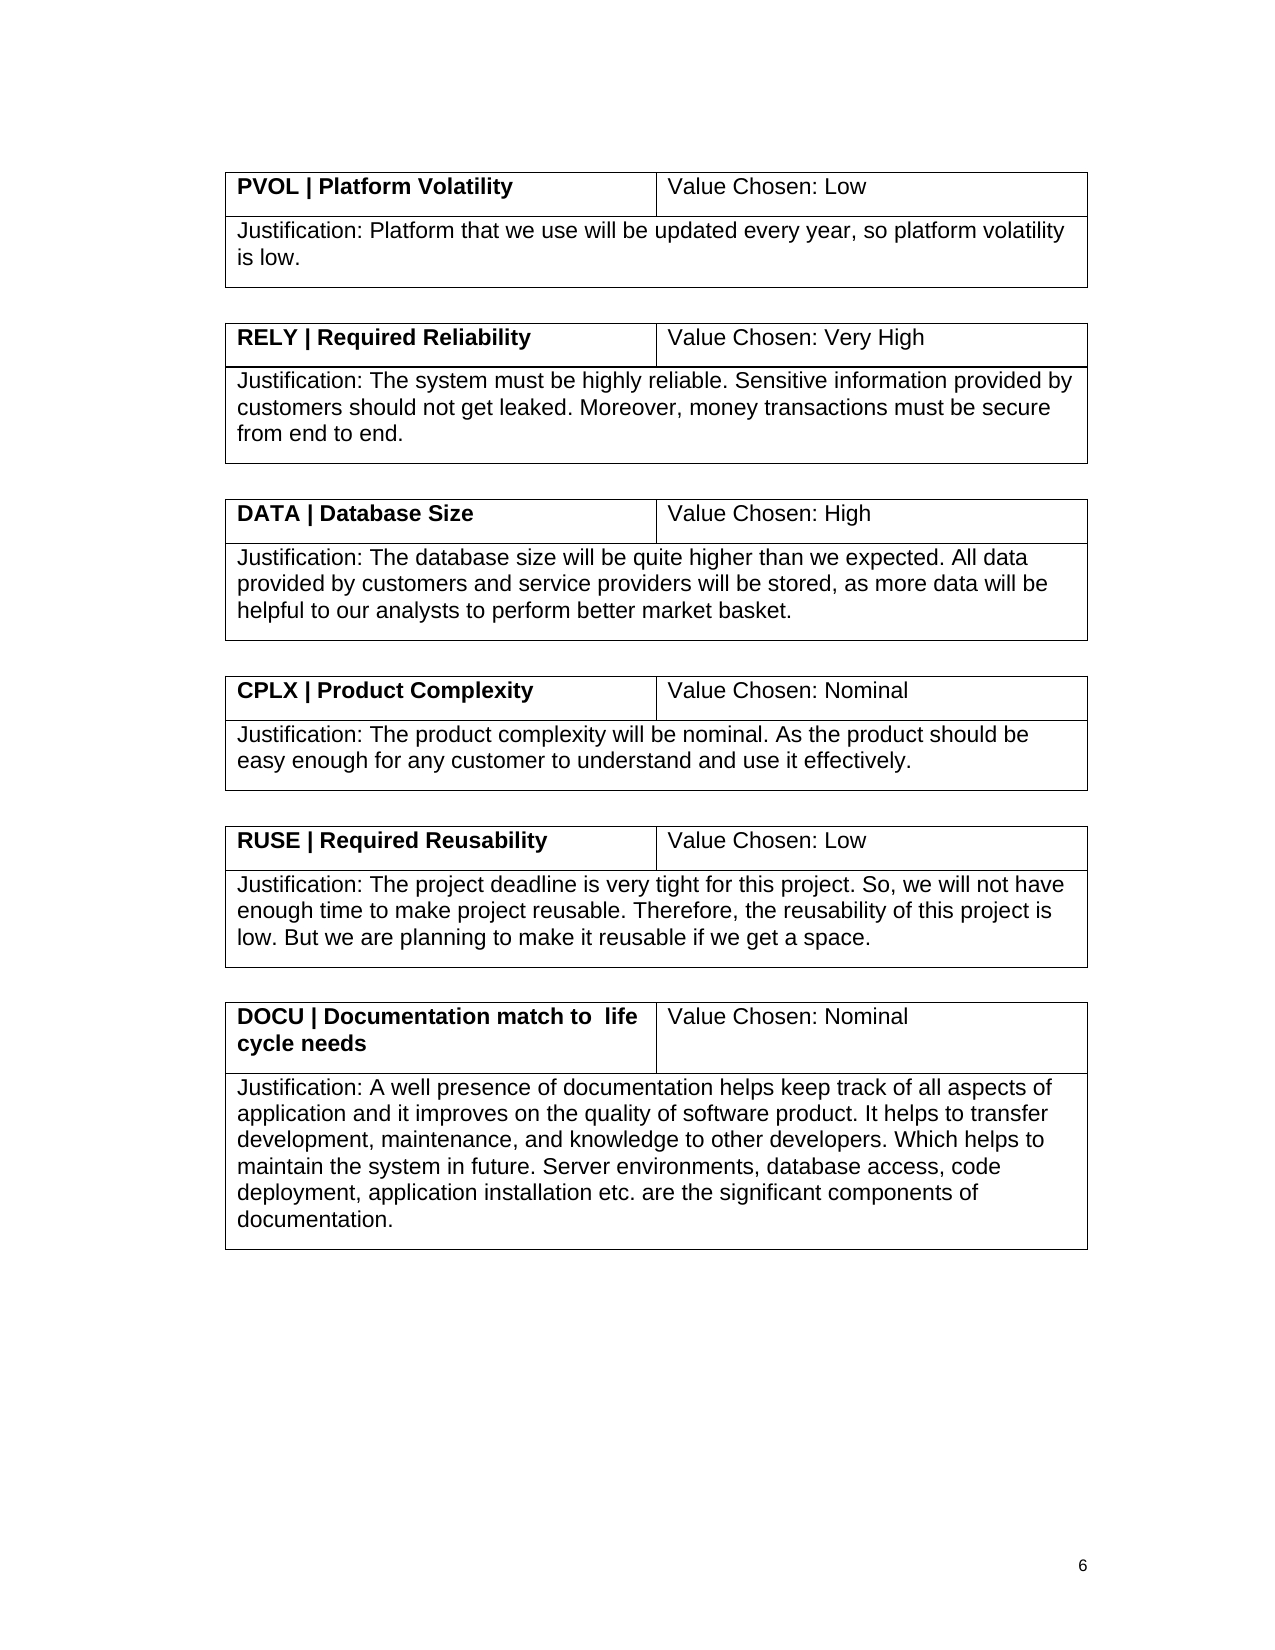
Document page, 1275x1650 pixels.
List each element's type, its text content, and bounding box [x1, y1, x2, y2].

table_cell Justification: The project deadline is very tight for this project. So, we will not have enough time to make project reusable. Therefore, the reusability of this project is low. But we are planning to make it reusable if we get a space. [226, 871, 1087, 967]
table_header RELY | Required Reliability [226, 324, 656, 366]
table_header Value Chosen: Low [657, 173, 1087, 216]
table_header Value Chosen: Nominal [657, 1003, 1087, 1073]
table_header DATA | Database Size [226, 500, 656, 543]
table_header PVOL | Platform Volatility [226, 173, 656, 216]
table_header Value Chosen: Very High [657, 324, 1087, 366]
table_header Value Chosen: Low [657, 827, 1087, 870]
table_cell Justification: Platform that we use will be updated every year, so platform volatility is low. [226, 217, 1087, 287]
table_cell Justification: The database size will be quite higher than we expected. All data provided by customers and service providers will be stored, as more data will be helpful to our analysts to perform better market basket. [226, 544, 1087, 640]
table_header DOCU | Documentation match to life cycle needs [226, 1003, 656, 1073]
table_cell Justification: The product complexity will be nominal. As the product should be easy enough for any customer to understand and use it effectively. [226, 721, 1087, 790]
table_cell Justification: A well presence of documentation helps keep track of all aspects of application and it improves on the quality of software product. It helps to transfer development, maintenance, and knowledge to other developers. Which helps to maintain the system in future. Server environments, database access, code deployment, application installation etc. are the significant components of documentation. [226, 1074, 1087, 1248]
table_header Value Chosen: High [657, 500, 1087, 543]
table_header CPLX | Product Complexity [226, 677, 656, 719]
table_header Value Chosen: Nominal [657, 677, 1087, 719]
table_header RUSE | Required Reusability [226, 827, 656, 870]
table_cell Justification: The system must be highly reliable. Sensitive information provided by customers should not get leaked. Moreover, money transactions must be secure from end to end. [226, 368, 1087, 463]
